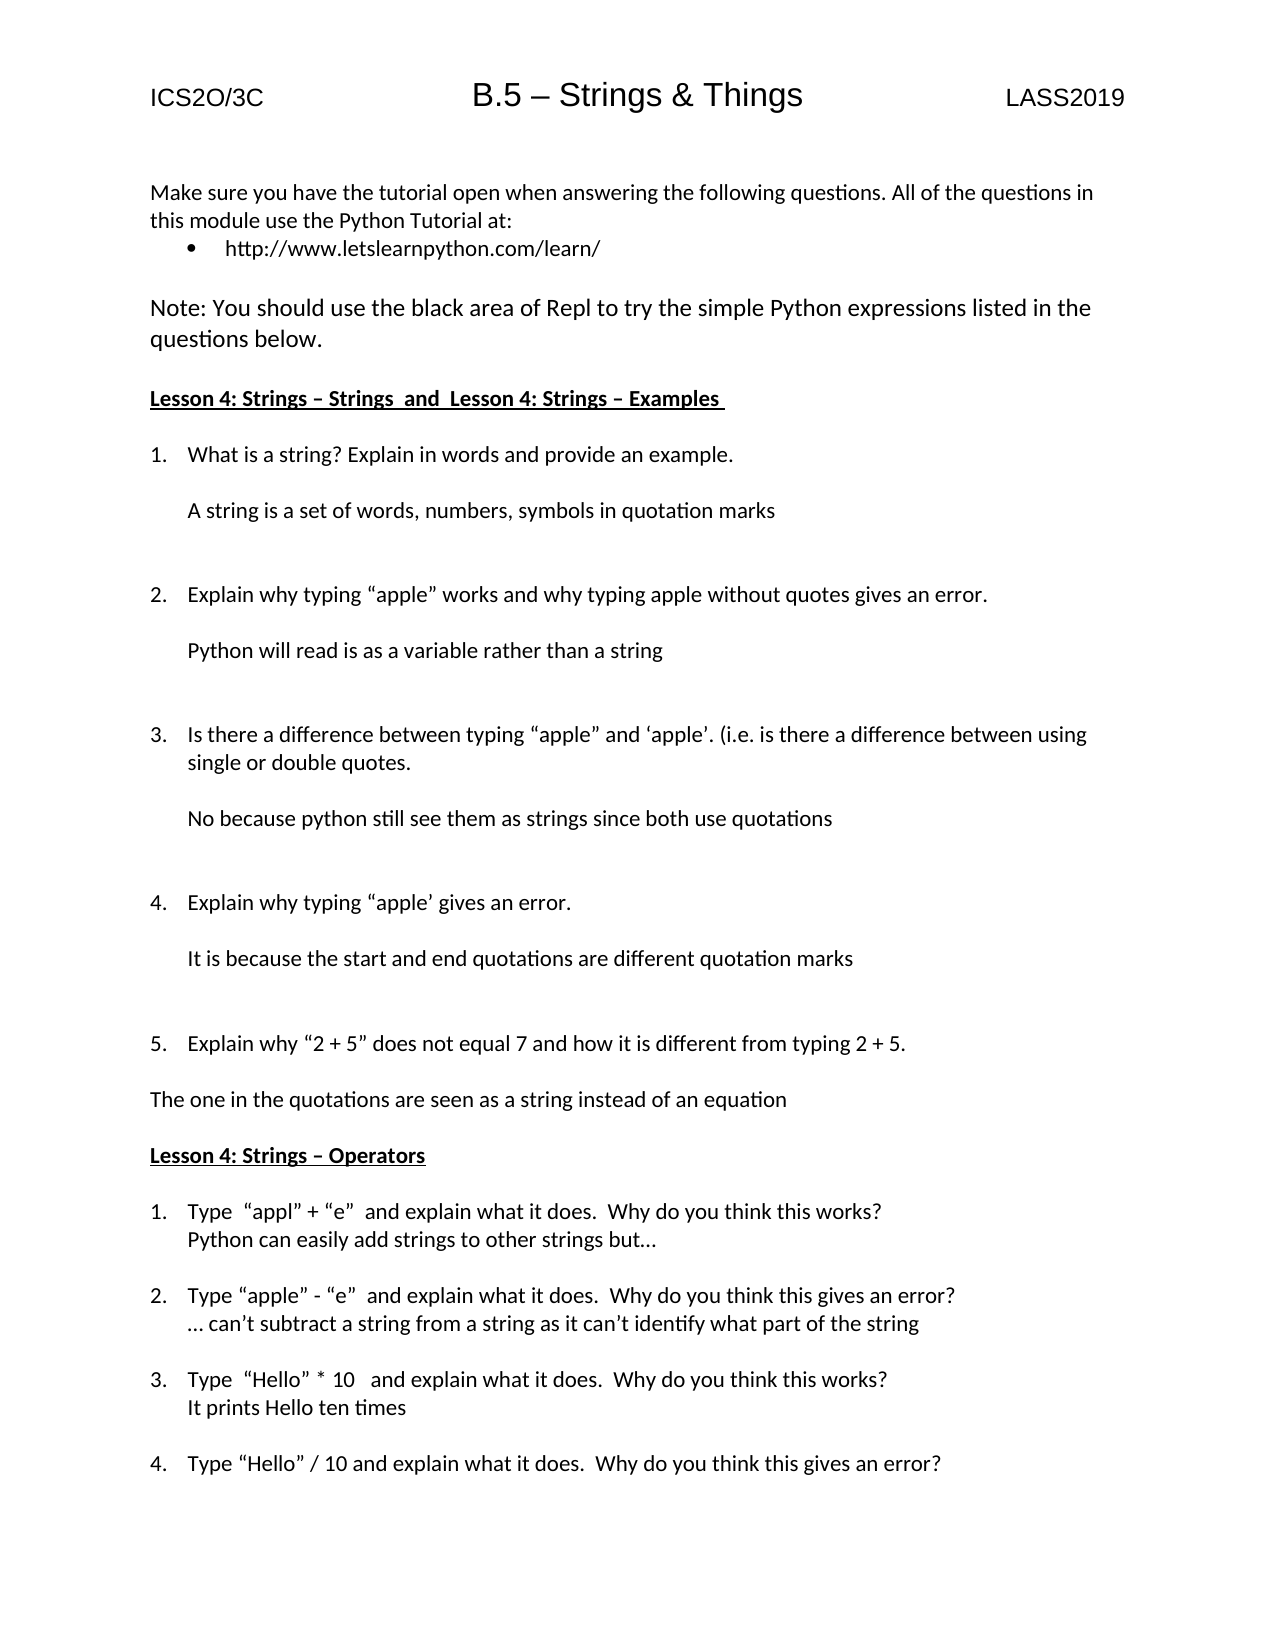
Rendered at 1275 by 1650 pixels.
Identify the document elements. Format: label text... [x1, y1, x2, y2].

text Note: You should use the black area of Repl to try the simple Python expressions listed in the questions below. [150, 293, 1125, 354]
list Type “Hello” / 10 and explain what it does. Why do you think this gives an error? [150, 1449, 1125, 1477]
list Explain why typing “apple” works and why typing apple without quotes gives an error. [150, 580, 1125, 608]
text Python can easily add strings to other strings but… [187, 1225, 1125, 1253]
text Make sure you have the tutorial open when answering the following questions. All of the questions in this module use the Python Tutorial at: [150, 178, 1125, 234]
list http://www.letslearnpython.com/learn/ [187, 234, 1125, 262]
list Type “Hello” * 10 and explain what it does. Why do you think this works? [150, 1365, 1125, 1393]
text Lesson 4: Strings – Strings and Lesson 4: Strings – Examples [150, 384, 1125, 412]
list Type “apple” - “e” and explain what it does. Why do you think this gives an error? [150, 1281, 1125, 1309]
text Lesson 4: Strings – Operators [150, 1141, 1125, 1169]
list Explain why “2 + 5” does not equal 7 and how it is different from typing 2 + 5. [150, 1029, 1125, 1057]
text No because python still see them as strings since both use quotations [187, 804, 1125, 832]
list What is a string? Explain in words and provide an example. [150, 440, 1125, 468]
text The one in the quotations are seen as a string instead of an equation [150, 1085, 1125, 1113]
list Type “appl” + “e” and explain what it does. Why do you think this works? [150, 1197, 1125, 1225]
text A string is a set of words, numbers, symbols in quotation marks [187, 496, 1125, 524]
text … can’t subtract a string from a string as it can’t identify what part of the string [187, 1309, 1125, 1337]
text Python will read is as a variable rather than a string [187, 636, 1125, 664]
text It is because the start and end quotations are different quotation marks [187, 944, 1125, 973]
text It prints Hello ten times [187, 1393, 1125, 1421]
list Explain why typing “apple’ gives an error. [150, 888, 1125, 917]
list Is there a difference between typing “apple” and ‘apple’. (i.e. is there a difference between using single or double quotes. [150, 720, 1125, 776]
